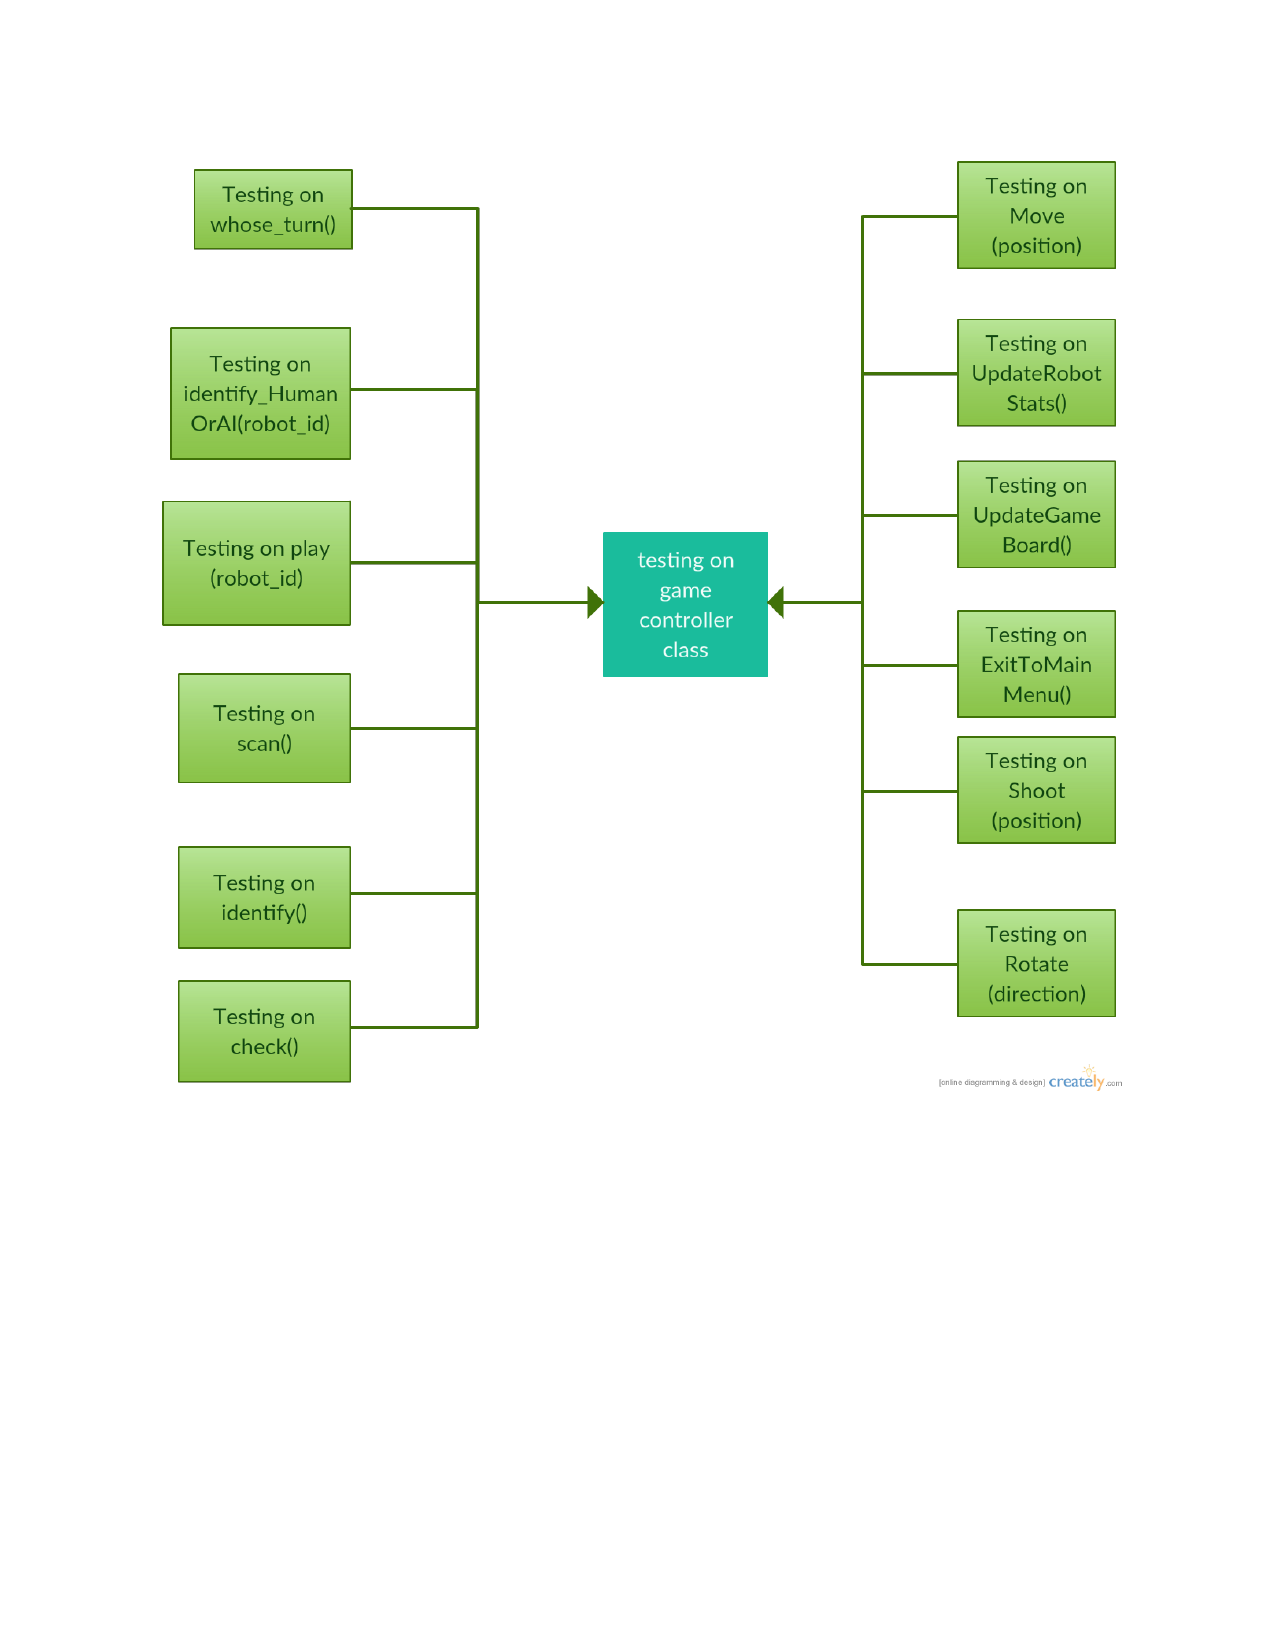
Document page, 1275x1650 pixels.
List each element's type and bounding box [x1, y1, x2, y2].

picture [150, 150, 1125, 1094]
